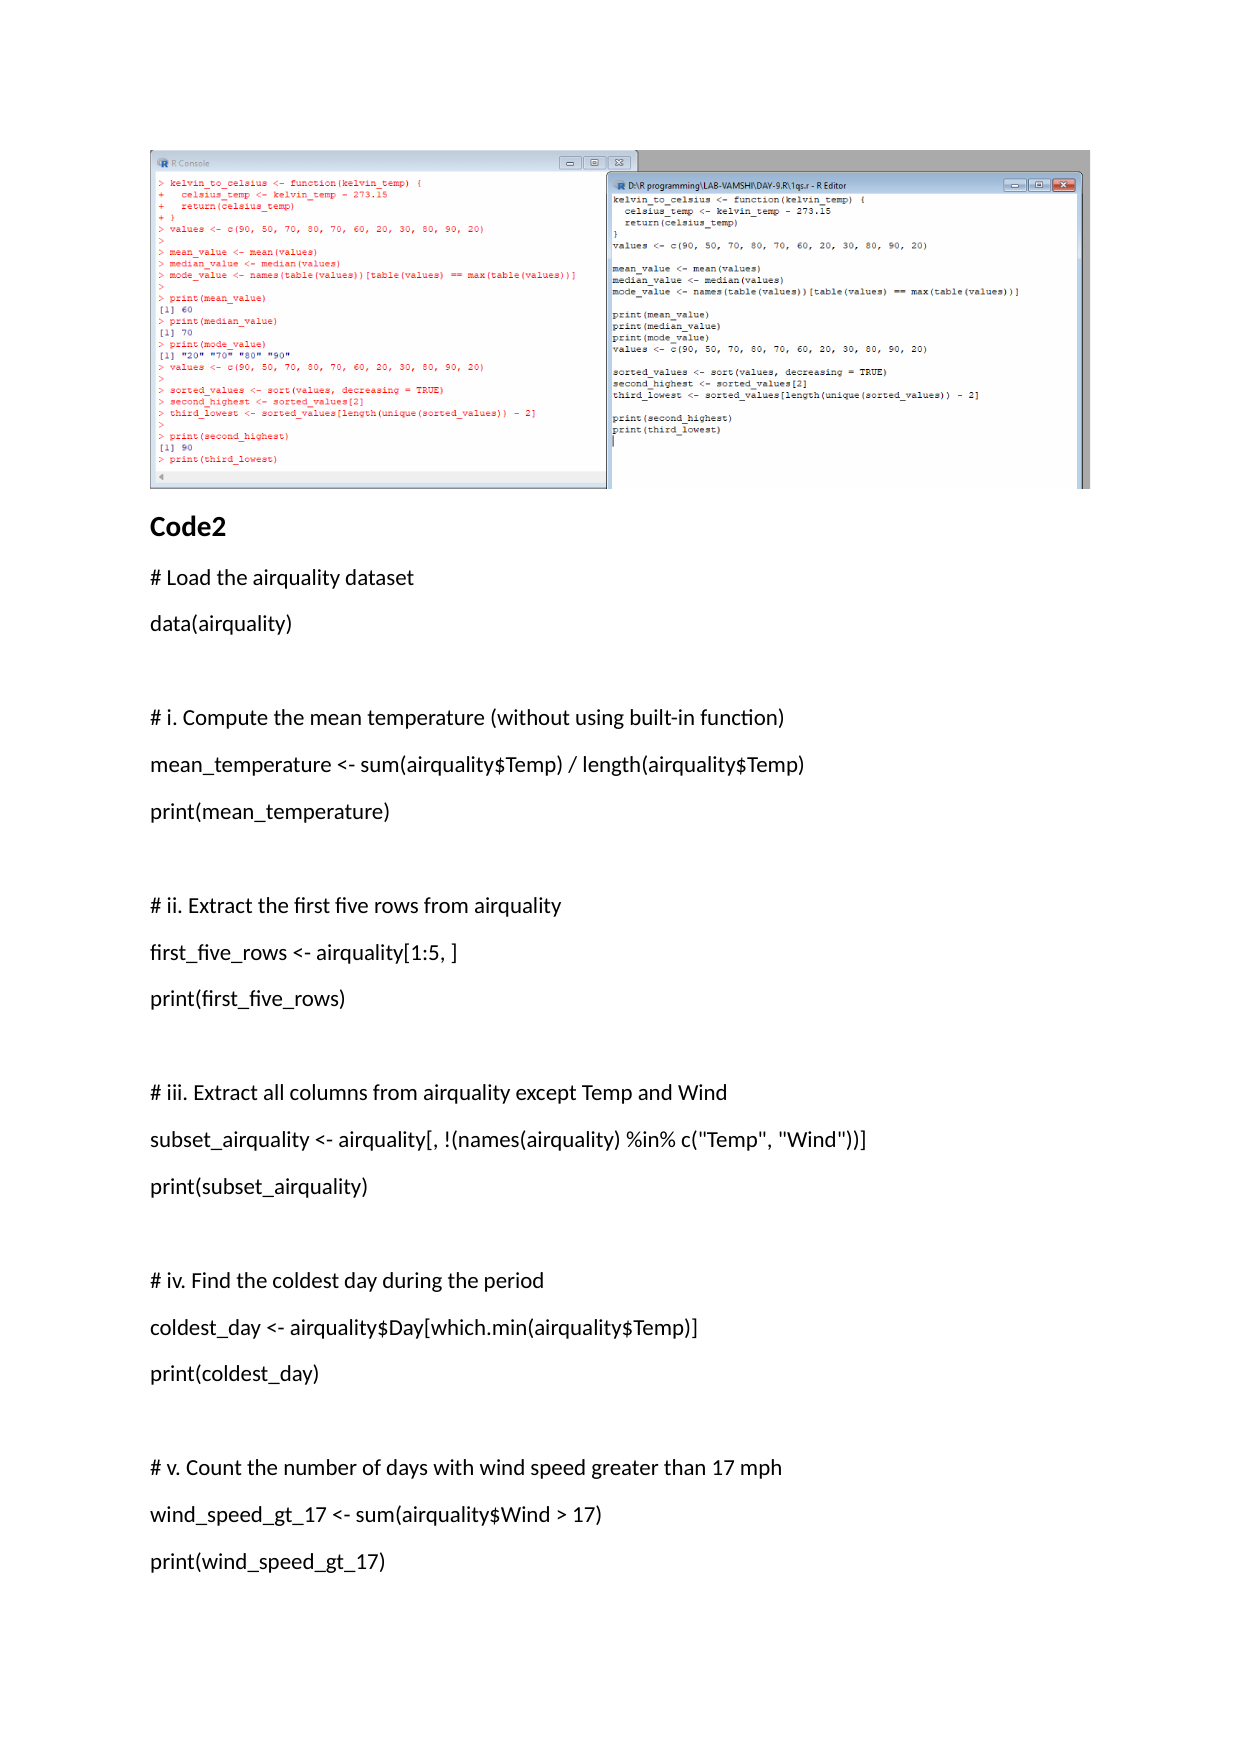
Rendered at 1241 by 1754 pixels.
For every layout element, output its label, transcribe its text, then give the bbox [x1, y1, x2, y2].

text coldest_day <- airquality$Day[which.min(airquality$Temp)] [150, 1313, 1090, 1341]
text # iv. Find the coldest day during the period [150, 1266, 1090, 1294]
text print(subset_airquality) [150, 1172, 1090, 1200]
picture [150, 150, 1091, 489]
text subset_airquality <- airquality[, !(names(airquality) %in% c("Temp", "Wind"))] [150, 1125, 1090, 1153]
text print(first_five_rows) [150, 984, 1090, 1013]
text # i. Compute the mean temperature (without using built-in function) [150, 703, 1090, 731]
text data(airquality) [150, 609, 1090, 638]
text # iii. Extract all columns from airquality except Temp and Wind [150, 1078, 1090, 1106]
text print(wind_speed_gt_17) [150, 1547, 1090, 1575]
text # v. Count the number of days with wind speed greater than 17 mph [150, 1453, 1090, 1481]
text # Load the airquality dataset [150, 563, 1090, 591]
text Code2 [150, 508, 1090, 543]
text print(mean_temperature) [150, 797, 1090, 825]
text # ii. Extract the first five rows from airquality [150, 891, 1090, 919]
text wind_speed_gt_17 <- sum(airquality$Wind > 17) [150, 1500, 1090, 1528]
text print(coldest_day) [150, 1359, 1090, 1388]
text first_five_rows <- airquality[1:5, ] [150, 938, 1090, 966]
text mean_temperature <- sum(airquality$Temp) / length(airquality$Temp) [150, 750, 1090, 778]
